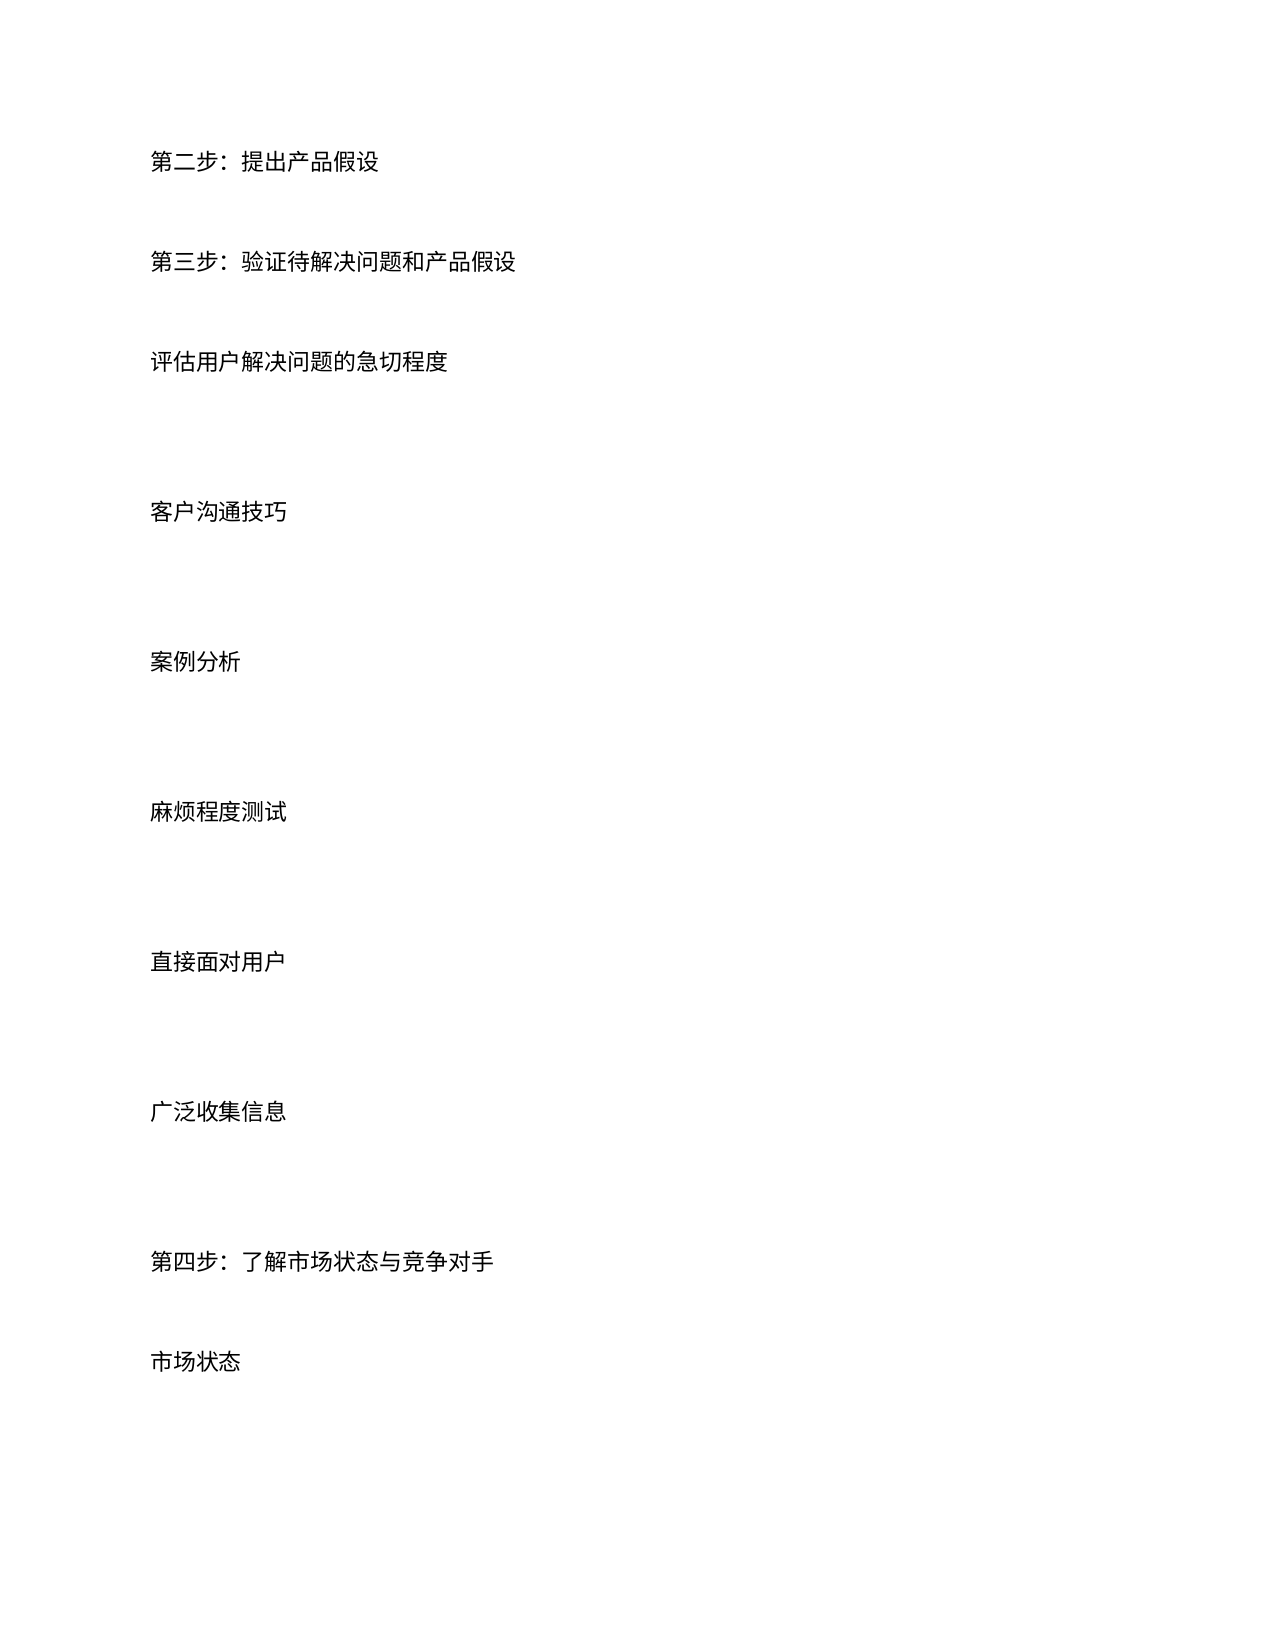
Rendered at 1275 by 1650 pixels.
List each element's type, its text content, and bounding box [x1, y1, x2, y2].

text 评估用户解决问题的急切程度 [150, 350, 1125, 375]
text 案例分析 [150, 650, 1125, 675]
text 直接面对用户 [150, 950, 1125, 975]
text 第四步：了解市场状态与竞争对手 [150, 1250, 1125, 1275]
text 市场状态 [150, 1350, 1125, 1375]
text 第二步：提出产品假设 [150, 150, 1125, 175]
text 第三步：验证待解决问题和产品假设 [150, 250, 1125, 275]
text 客户沟通技巧 [150, 500, 1125, 525]
text 麻烦程度测试 [150, 800, 1125, 825]
text 广泛收集信息 [150, 1100, 1125, 1125]
